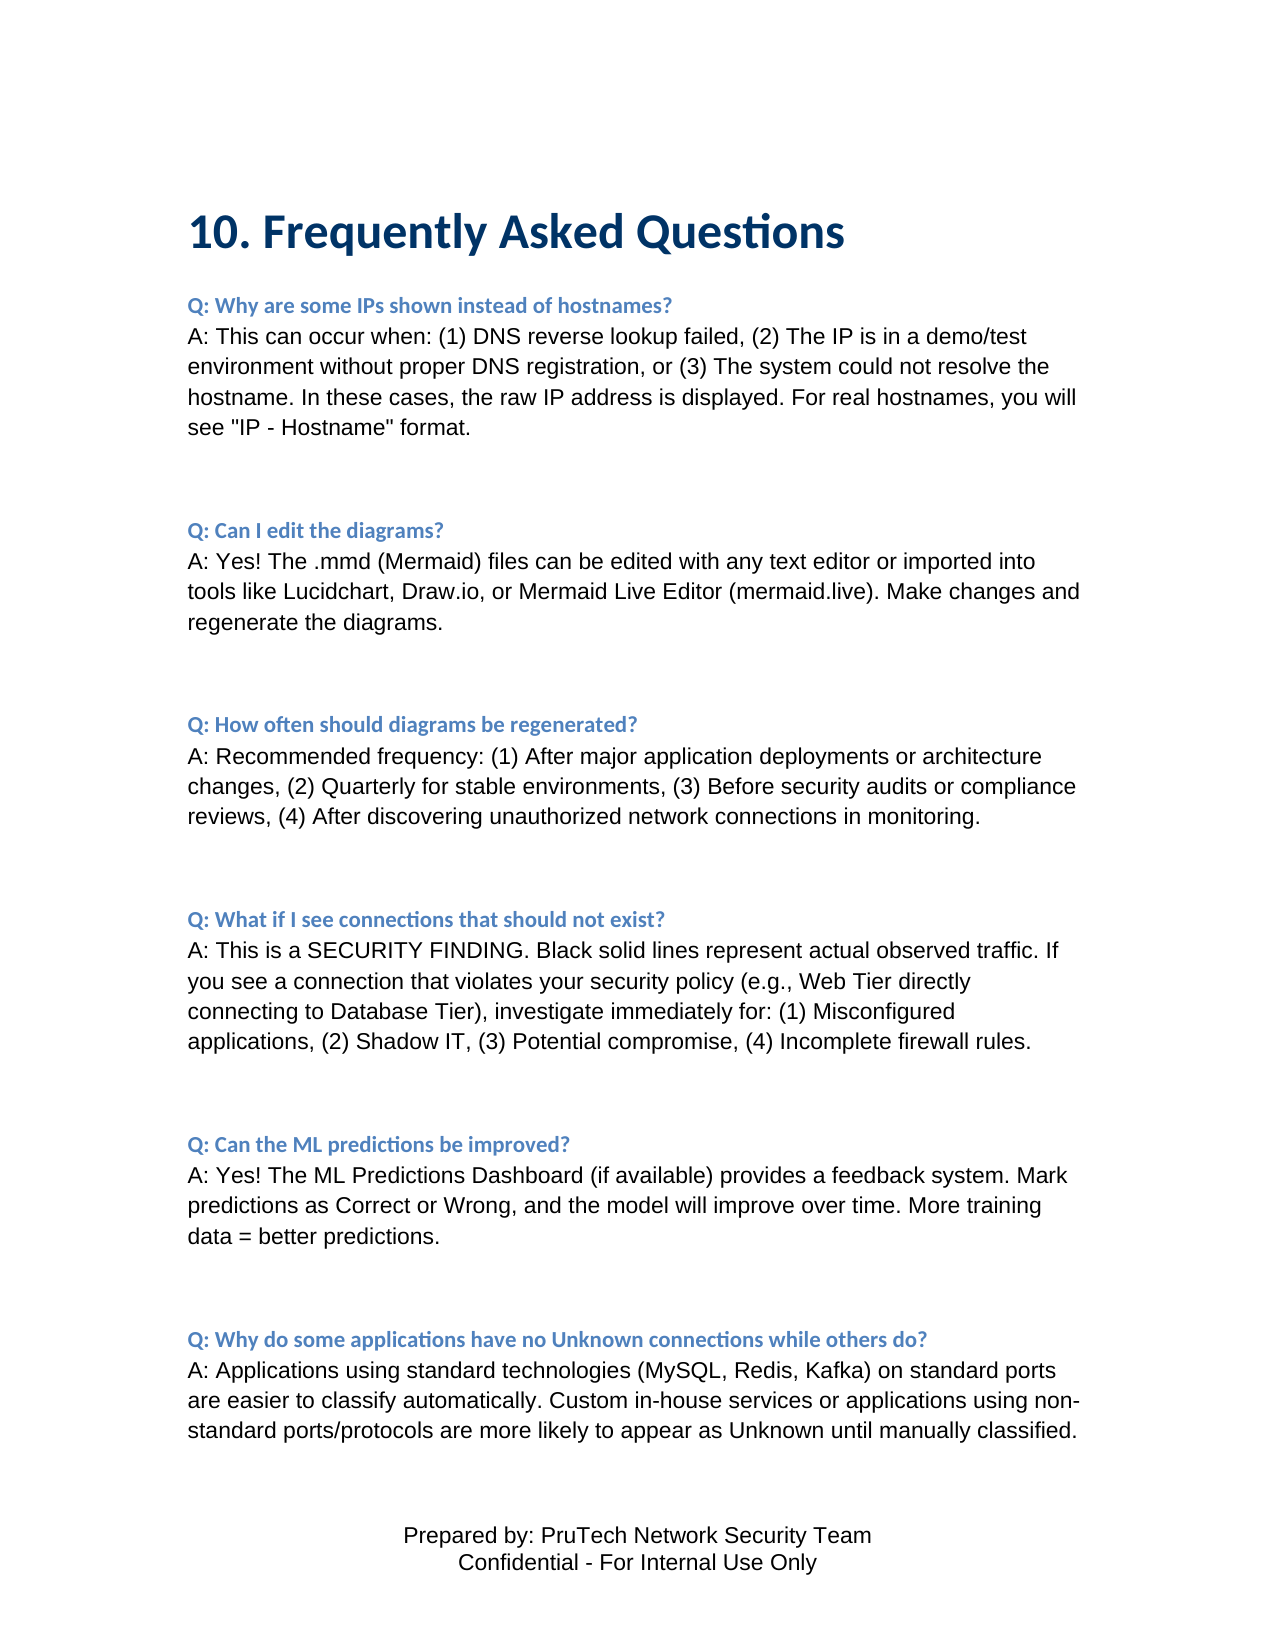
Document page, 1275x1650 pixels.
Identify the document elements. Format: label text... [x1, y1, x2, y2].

subtitle Q: Can I edit the diagrams? [187, 516, 1087, 544]
text A: This can occur when: (1) DNS reverse lookup failed, (2) The IP is in a demo/test environment without proper DNS registration, or (3) The system could not resolve the hostname. In these cases, the raw IP address is displayed. For real hostnames, you will see "IP - Hostname" format. [187, 323, 1087, 440]
subtitle 10. Frequently Asked Questions [187, 200, 1087, 261]
text A: Yes! The ML Predictions Dashboard (if available) provides a feedback system. Mark predictions as Correct or Wrong, and the model will improve over time. More training data = better predictions. [187, 1162, 1087, 1249]
text A: Recommended frequency: (1) After major application deployments or architecture changes, (2) Quarterly for stable environments, (3) Before security audits or compliance reviews, (4) After discovering unauthorized network connections in monitoring. [187, 743, 1087, 829]
text A: Applications using standard technologies (MySQL, Redis, Kafka) on standard ports are easier to classify automatically. Custom in-house services or applications using non-standard ports/protocols are more likely to appear as Unknown until manually classified. [187, 1357, 1087, 1444]
subtitle Q: Why do some applications have no Unknown connections while others do? [187, 1325, 1087, 1353]
subtitle Q: What if I see connections that should not exist? [187, 905, 1087, 933]
subtitle Q: Why are some IPs shown instead of hostnames? [187, 291, 1087, 319]
text A: This is a SECURITY FINDING. Black solid lines represent actual observed traffic. If you see a connection that violates your security policy (e.g., Web Tier directly connecting to Database Tier), investigate immediately for: (1) Misconfigured applications, (2) Shadow IT, (3) Potential compromise, (4) Incomplete firewall rules. [187, 937, 1087, 1054]
text A: Yes! The .mmd (Mermaid) files can be edited with any text editor or imported into tools like Lucidchart, Draw.io, or Mermaid Live Editor (mermaid.live). Make changes and regenerate the diagrams. [187, 548, 1087, 635]
subtitle Q: Can the ML predictions be improved? [187, 1130, 1087, 1158]
subtitle Q: How often should diagrams be regenerated? [187, 711, 1087, 738]
